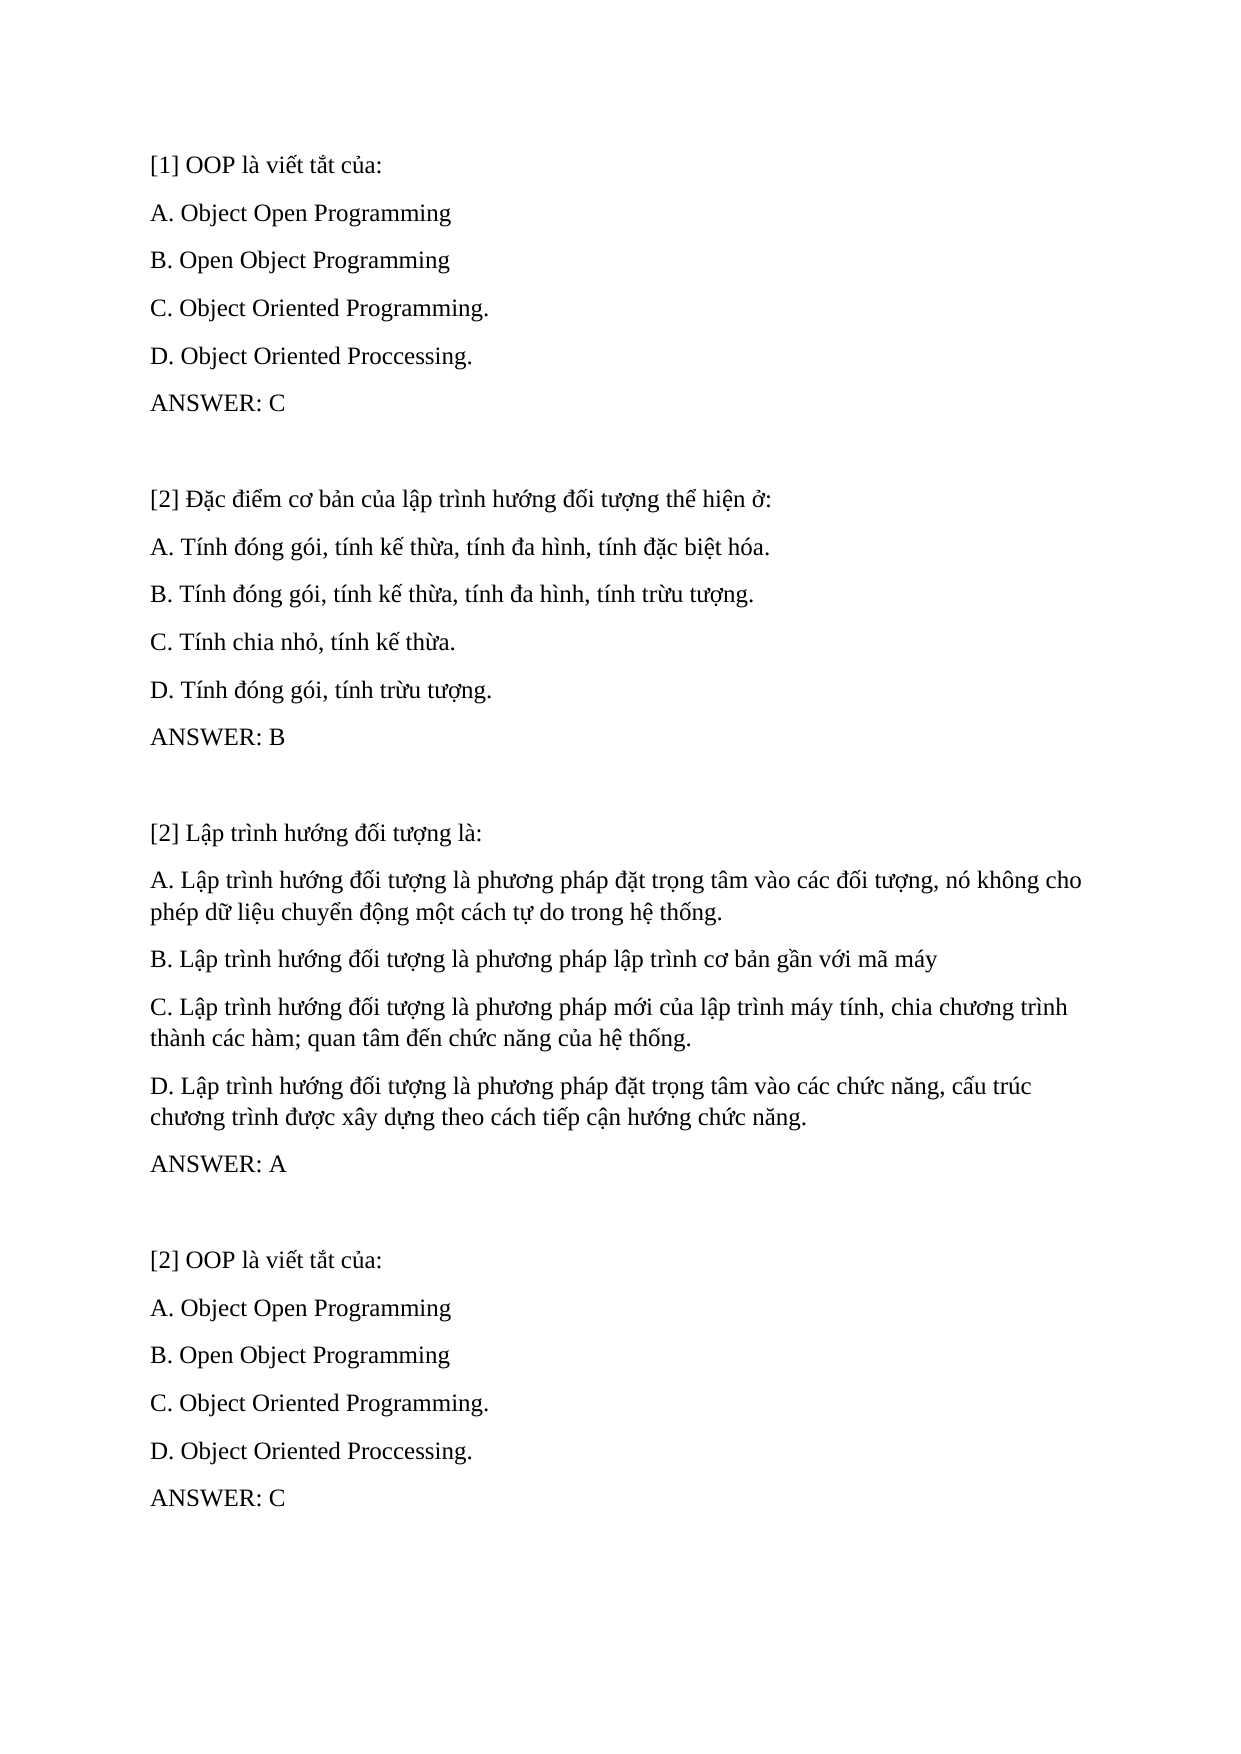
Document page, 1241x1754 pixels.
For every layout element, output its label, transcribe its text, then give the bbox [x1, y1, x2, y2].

text ANSWER: C [150, 388, 1090, 417]
text D. Object Oriented Proccessing. [150, 1436, 1090, 1464]
text ANSWER: A [150, 1149, 1090, 1178]
text C. Object Oriented Programming. [150, 1388, 1090, 1417]
text B. Lập trình hướng đối tượng là phương pháp lập trình cơ bản gần với mã máy [150, 944, 1090, 973]
text ANSWER: B [150, 722, 1090, 751]
text [2] Lập trình hướng đối tượng là: [150, 818, 1090, 847]
text [1] OOP là viết tắt của: [150, 150, 1090, 179]
text C. Object Oriented Programming. [150, 293, 1090, 322]
text ANSWER: C [150, 1483, 1090, 1512]
text B. Open Object Programming [150, 1340, 1090, 1369]
text [2] Đặc điểm cơ bản của lập trình hướng đối tượng thể hiện ở: [150, 484, 1090, 513]
text A. Object Open Programming [150, 1293, 1090, 1321]
text D. Lập trình hướng đối tượng là phương pháp đặt trọng tâm vào các chức năng, cấu trúc chương trình được xây dựng theo cách tiếp cận hướng chức năng. [150, 1071, 1090, 1131]
text B. Open Object Programming [150, 245, 1090, 274]
text A. Object Open Programming [150, 198, 1090, 226]
text [2] OOP là viết tắt của: [150, 1245, 1090, 1274]
text C. Lập trình hướng đối tượng là phương pháp mới của lập trình máy tính, chia chương trình thành các hàm; quan tâm đến chức năng của hệ thống. [150, 992, 1090, 1052]
text D. Tính đóng gói, tính trừu tượng. [150, 675, 1090, 703]
text D. Object Oriented Proccessing. [150, 341, 1090, 369]
text A. Tính đóng gói, tính kế thừa, tính đa hình, tính đặc biệt hóa. [150, 532, 1090, 560]
text B. Tính đóng gói, tính kế thừa, tính đa hình, tính trừu tượng. [150, 579, 1090, 608]
text C. Tính chia nhỏ, tính kế thừa. [150, 627, 1090, 656]
text A. Lập trình hướng đối tượng là phương pháp đặt trọng tâm vào các đối tượng, nó không cho phép dữ liệu chuyển động một cách tự do trong hệ thống. [150, 866, 1090, 925]
